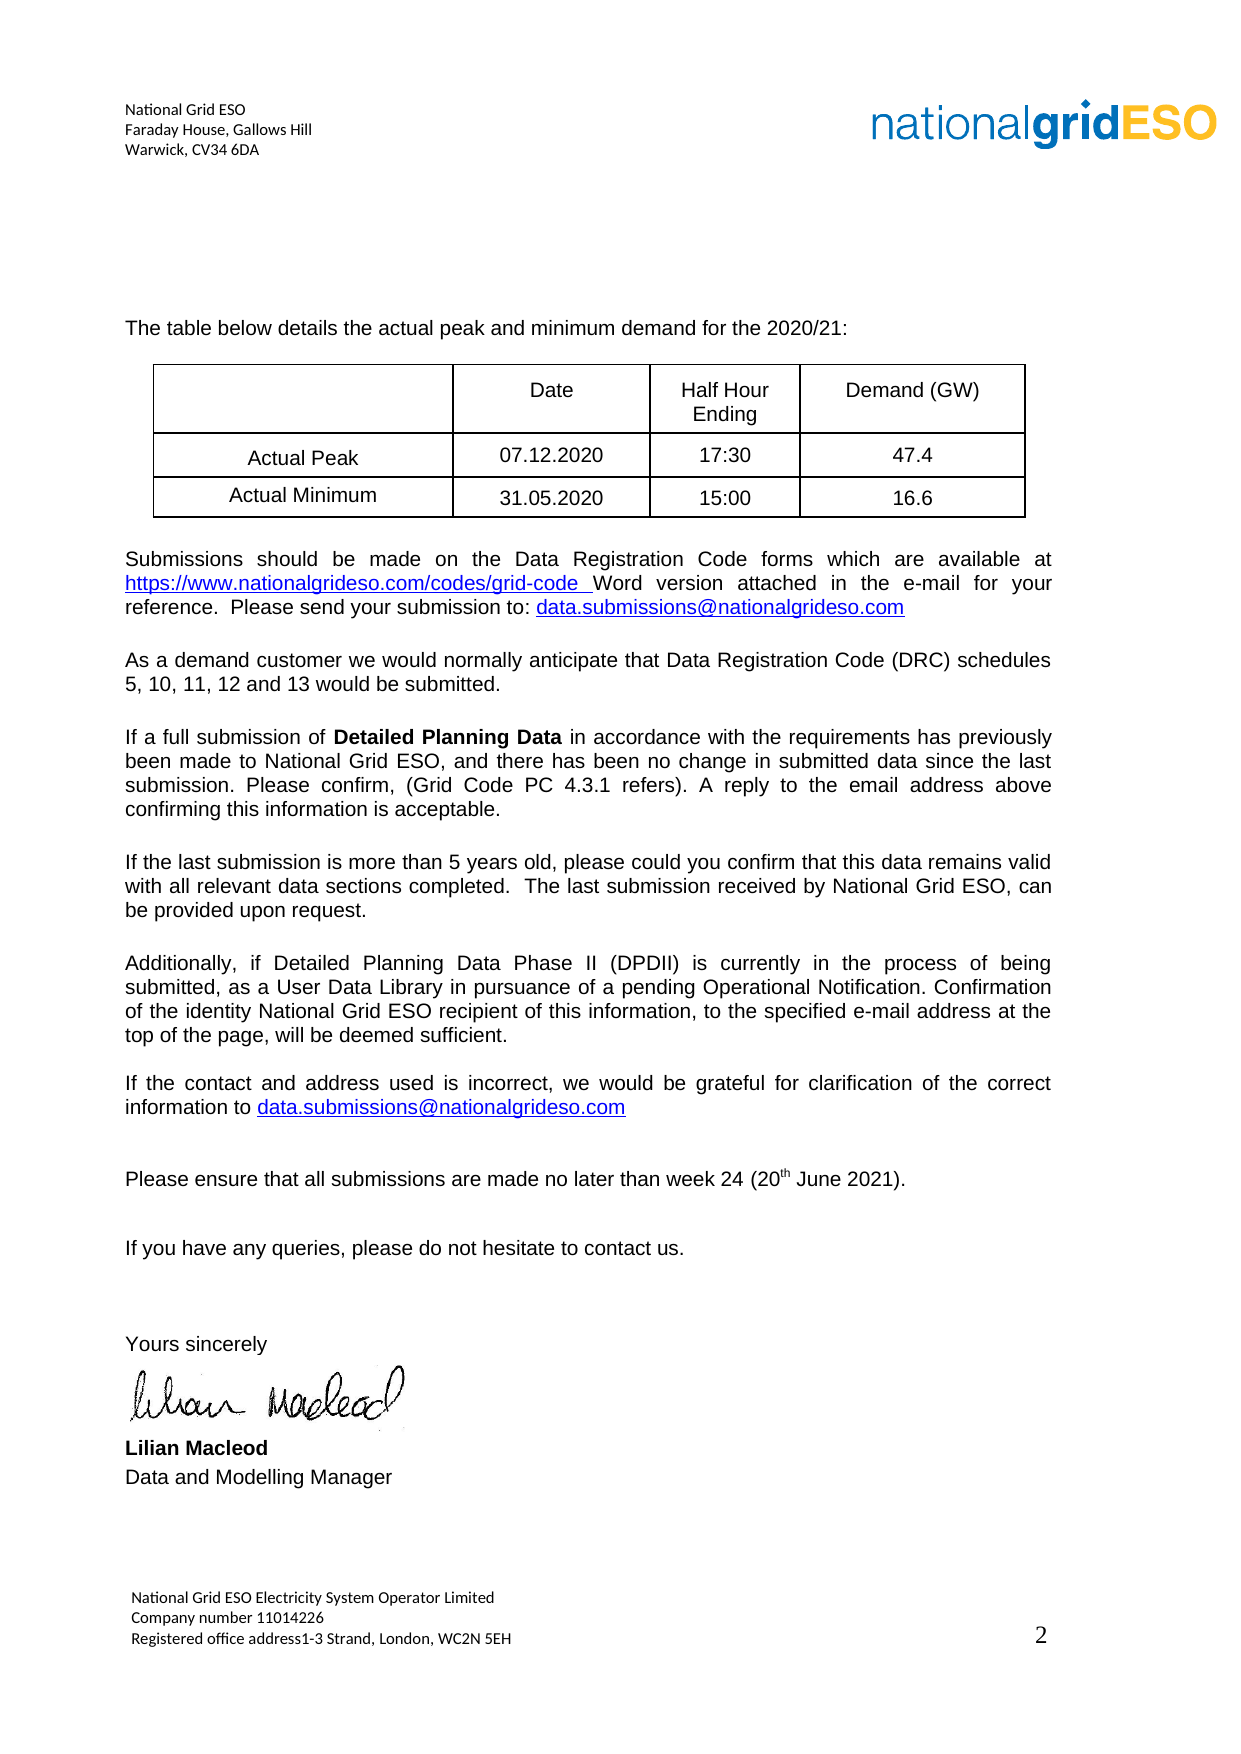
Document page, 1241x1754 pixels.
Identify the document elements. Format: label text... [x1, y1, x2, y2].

table_header [154, 365, 452, 432]
table_cell 16.6 [801, 478, 1024, 516]
text Data and Modelling Manager [125, 1461, 1053, 1491]
table_cell 17:30 [651, 434, 799, 476]
text The table below details the actual peak and minimum demand for the 2020/21: [125, 316, 1053, 340]
table_cell Actual Minimum [154, 478, 452, 516]
text If the contact and address used is incorrect, we would be grateful for clarification of the correct information to data.submissions@nationalgrideso.com [125, 1071, 1053, 1118]
picture [125, 1355, 414, 1433]
text Submissions should be made on the Data Registration Code forms which are available at https://www.nationalgrideso.com/codes/grid-code Word version attached in the e-mail for your reference. Please send your submission to: data.submissions@nationalgrideso.com [125, 547, 1053, 618]
table_cell 15:00 [651, 478, 799, 516]
text If a full submission of Detailed Planning Data in accordance with the requirements has previously been made to National Grid ESO, and there has been no change in submitted data since the last submission. Please confirm, (Grid Code PC 4.3.1 refers). A reply to the email address above confirming this information is acceptable. [125, 725, 1053, 821]
table_header Date [454, 365, 649, 432]
text As a demand customer we would normally anticipate that Data Registration Code (DRC) schedules 5, 10, 11, 12 and 13 would be submitted. [125, 648, 1053, 696]
text If you have any queries, please do not hesitate to contact us. [125, 1236, 1053, 1260]
text Additionally, if Detailed Planning Data Phase II (DPDII) is currently in the process of being submitted, as a User Data Library in pursuance of a pending Operational Notification. Confirmation of the identity National Grid ESO recipient of this information, to the specified e-mail address at the top of the page, will be deemed sufficient. [125, 951, 1053, 1047]
text Yours sincerely [125, 1332, 1053, 1356]
text Lilian Macleod [125, 1432, 1053, 1461]
table_header Demand (GW) [801, 365, 1024, 432]
table_cell 07.12.2020 [454, 434, 649, 476]
table_header Half Hour Ending [651, 365, 799, 432]
table_cell Actual Peak [154, 434, 452, 476]
table_cell 47.4 [801, 434, 1024, 476]
table_cell 31.05.2020 [454, 478, 649, 516]
text If the last submission is more than 5 years old, please could you confirm that this data remains valid with all relevant data sections completed. The last submission received by National Grid ESO, can be provided upon request. [125, 850, 1053, 922]
text Please ensure that all submissions are made no later than week 24 (20th June 2021). [125, 1166, 1053, 1190]
